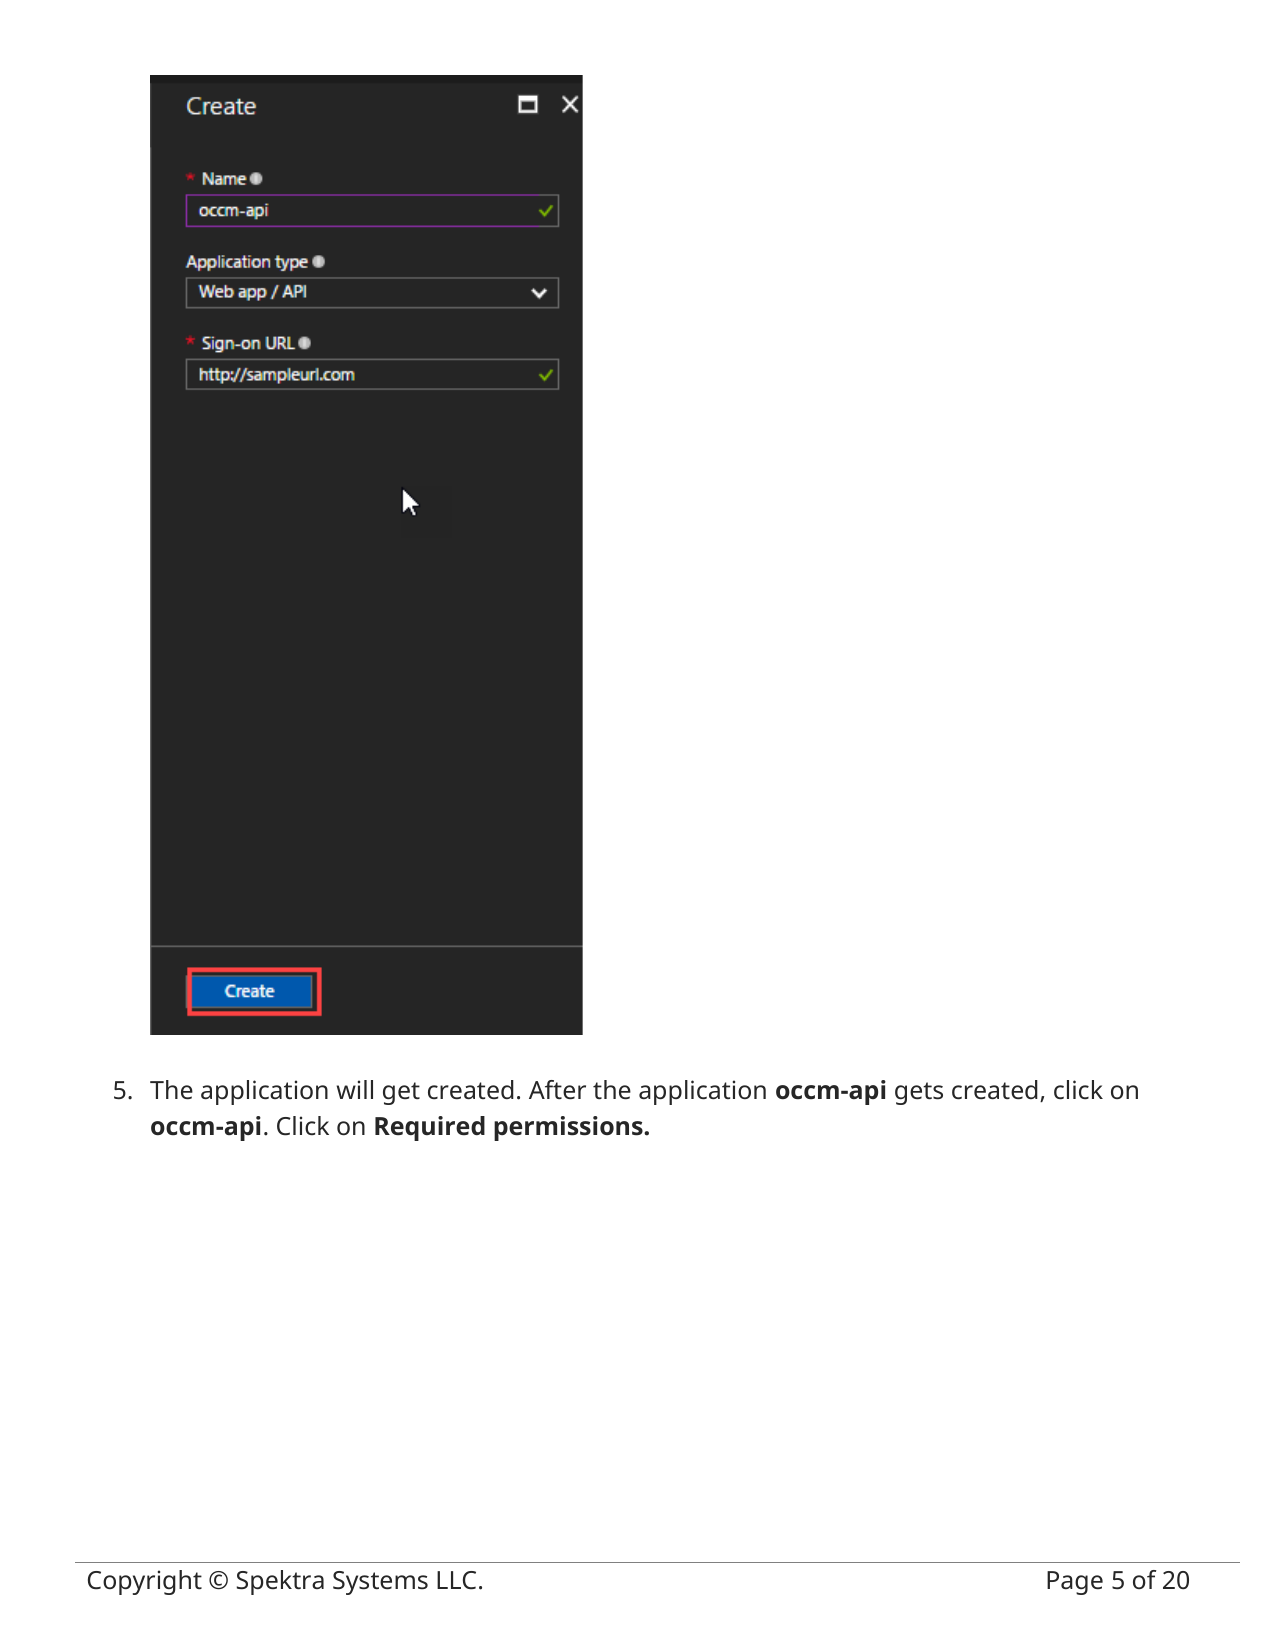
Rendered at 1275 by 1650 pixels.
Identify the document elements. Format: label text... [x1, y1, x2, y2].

list The application will get created. After the application occm-api gets created, click on occm-api. Click on Required permissions. [112, 1072, 1200, 1142]
picture [150, 75, 583, 1035]
